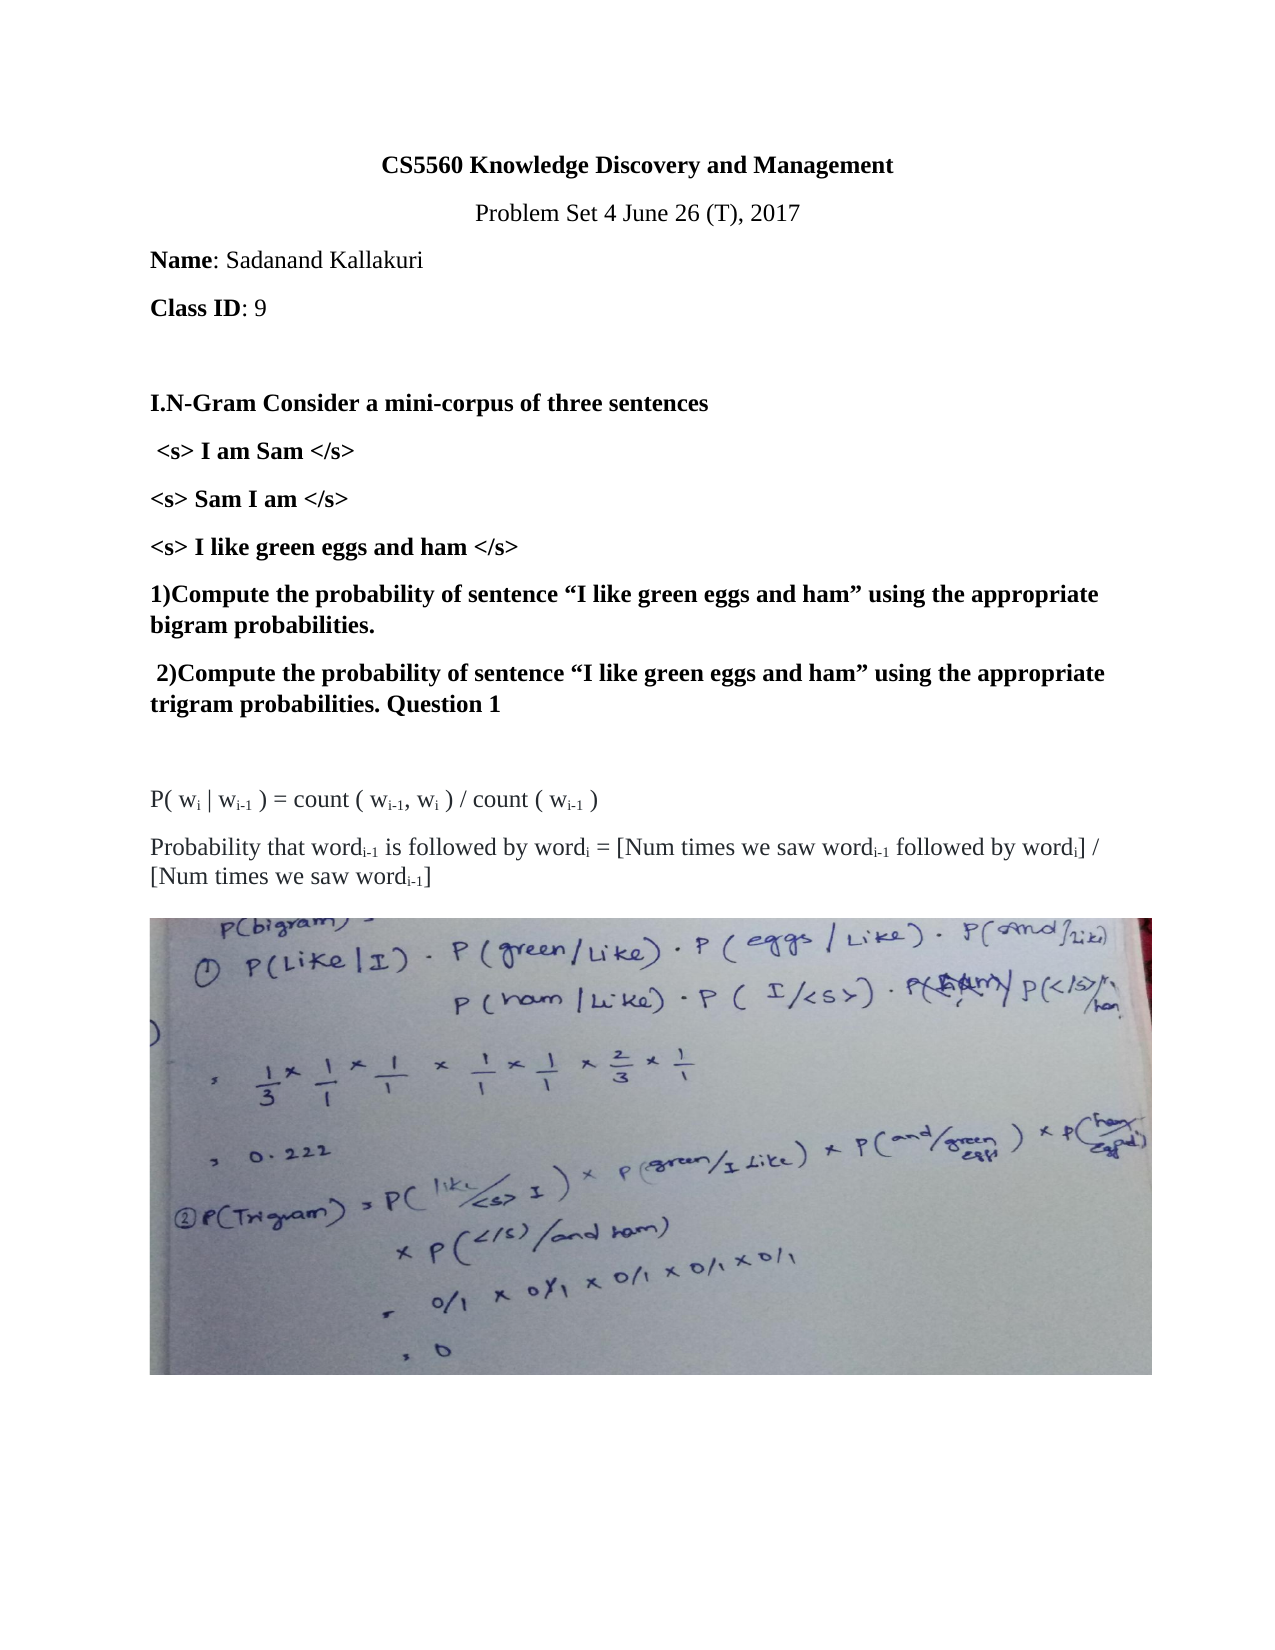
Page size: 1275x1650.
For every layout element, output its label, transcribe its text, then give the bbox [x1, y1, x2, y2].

text I.N-Gram Consider a mini-corpus of three sentences [150, 388, 1125, 417]
picture [151, 918, 1151, 1375]
text Class ID: 9 [150, 293, 1125, 322]
text 1)Compute the probability of sentence “I like green eggs and ham” using the appropriate bigram probabilities. [150, 579, 1125, 639]
text <s> I am Sam </s> [150, 436, 1125, 465]
text Name: Sadanand Kallakuri [150, 245, 1125, 274]
text 2)Compute the probability of sentence “I like green eggs and ham” using the appropriate trigram probabilities. Question 1 [150, 658, 1125, 718]
text <s> I like green eggs and ham </s> [150, 532, 1125, 560]
text Probability that wordi-1 is followed by wordi = [Num times we saw wordi-1 followed by wordi] / [Num times we saw wordi-1] [150, 832, 1125, 890]
text Problem Set 4 June 26 (T), 2017 [150, 198, 1125, 226]
text CS5560 Knowledge Discovery and Management [150, 150, 1125, 179]
text P( wi | wi-1 ) = count ( wi-1, wi ) / count ( wi-1 ) [150, 784, 1125, 813]
text <s> Sam I am </s> [150, 484, 1125, 513]
